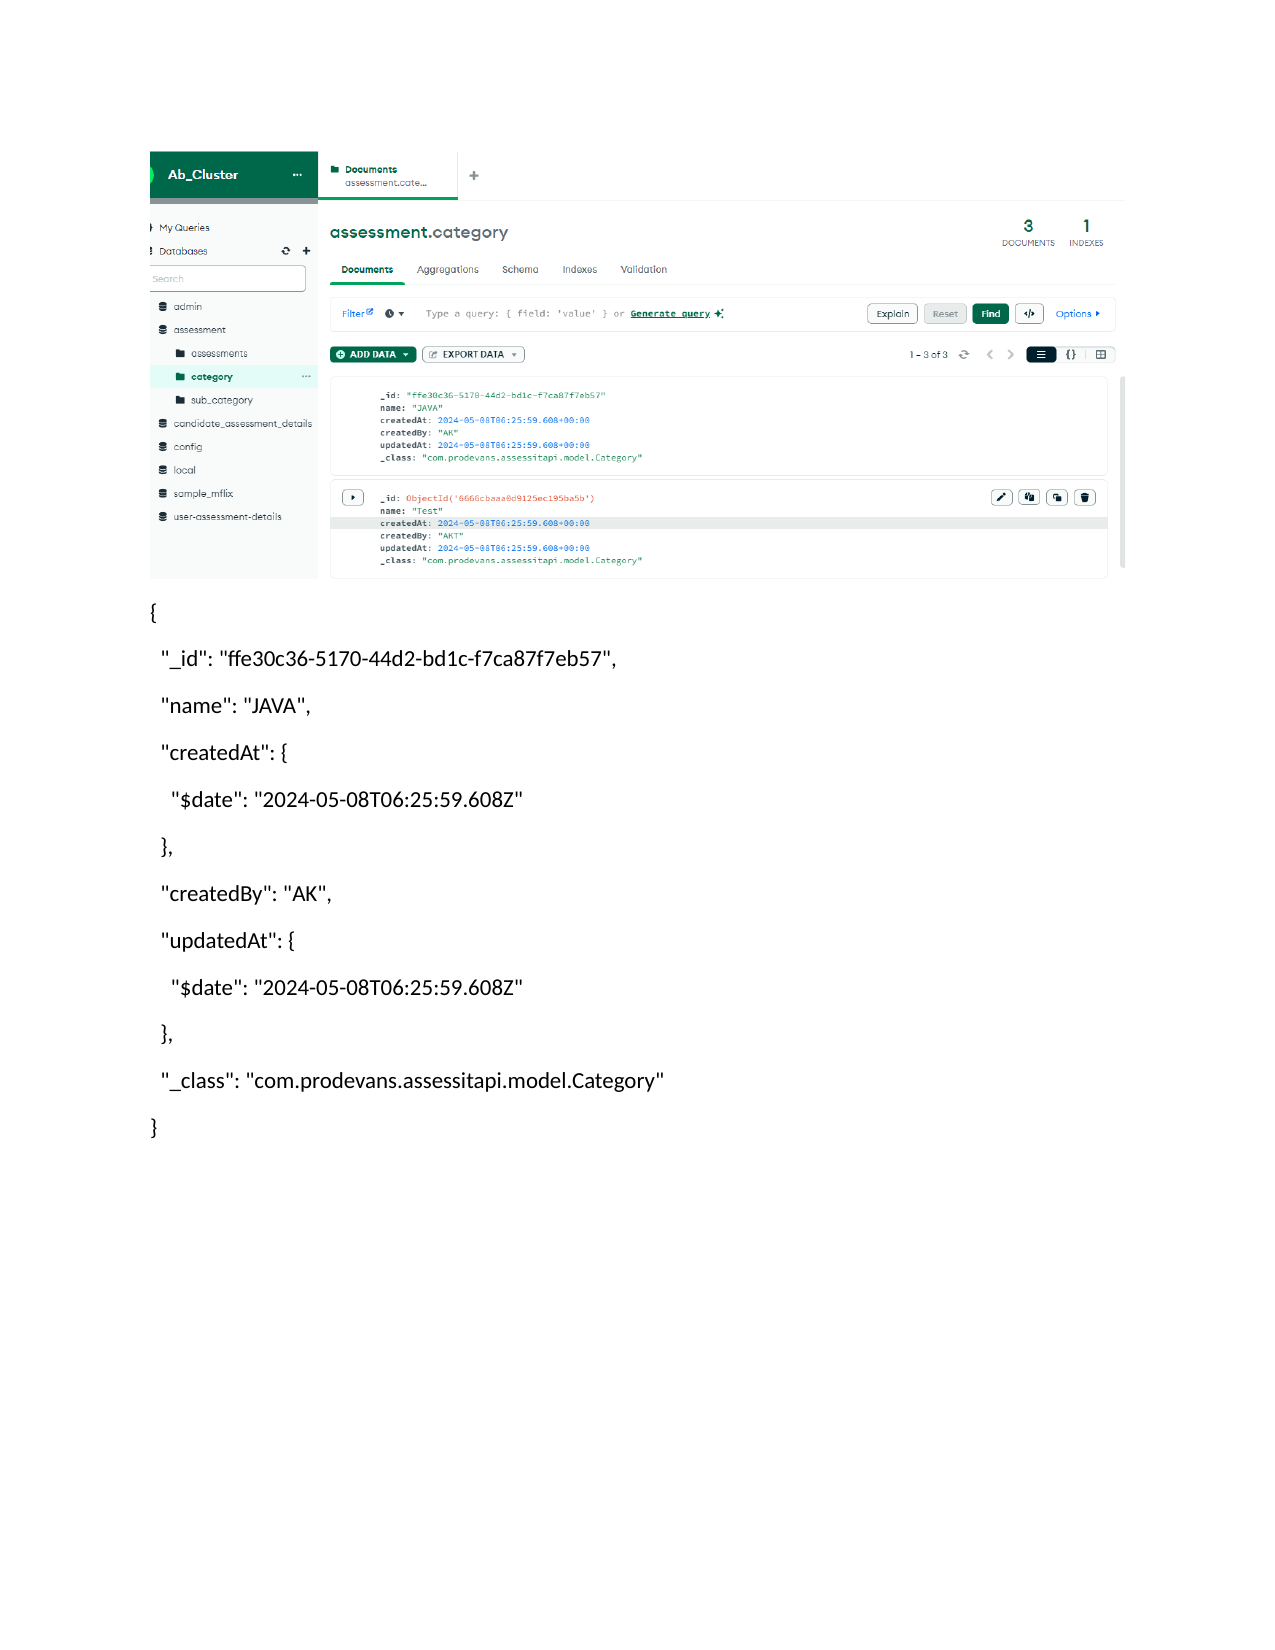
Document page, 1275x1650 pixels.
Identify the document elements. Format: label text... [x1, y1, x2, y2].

text "$date": "2024-05-08T06:25:59.608Z" [150, 973, 1125, 1001]
text }, [150, 832, 1125, 860]
text "_id": "ffe30c36-5170-44d2-bd1c-f7ca87f7eb57", [150, 644, 1125, 673]
text }, [150, 1019, 1125, 1048]
text "_class": "com.prodevans.assessitapi.model.Category" [150, 1066, 1125, 1094]
text "$date": "2024-05-08T06:25:59.608Z" [150, 785, 1125, 813]
picture [150, 150, 1125, 579]
text "updatedAt": { [150, 926, 1125, 954]
text } [150, 1113, 1125, 1141]
text "createdBy": "AK", [150, 879, 1125, 907]
text { [150, 598, 1125, 626]
text "name": "JAVA", [150, 691, 1125, 719]
text "createdAt": { [150, 738, 1125, 766]
